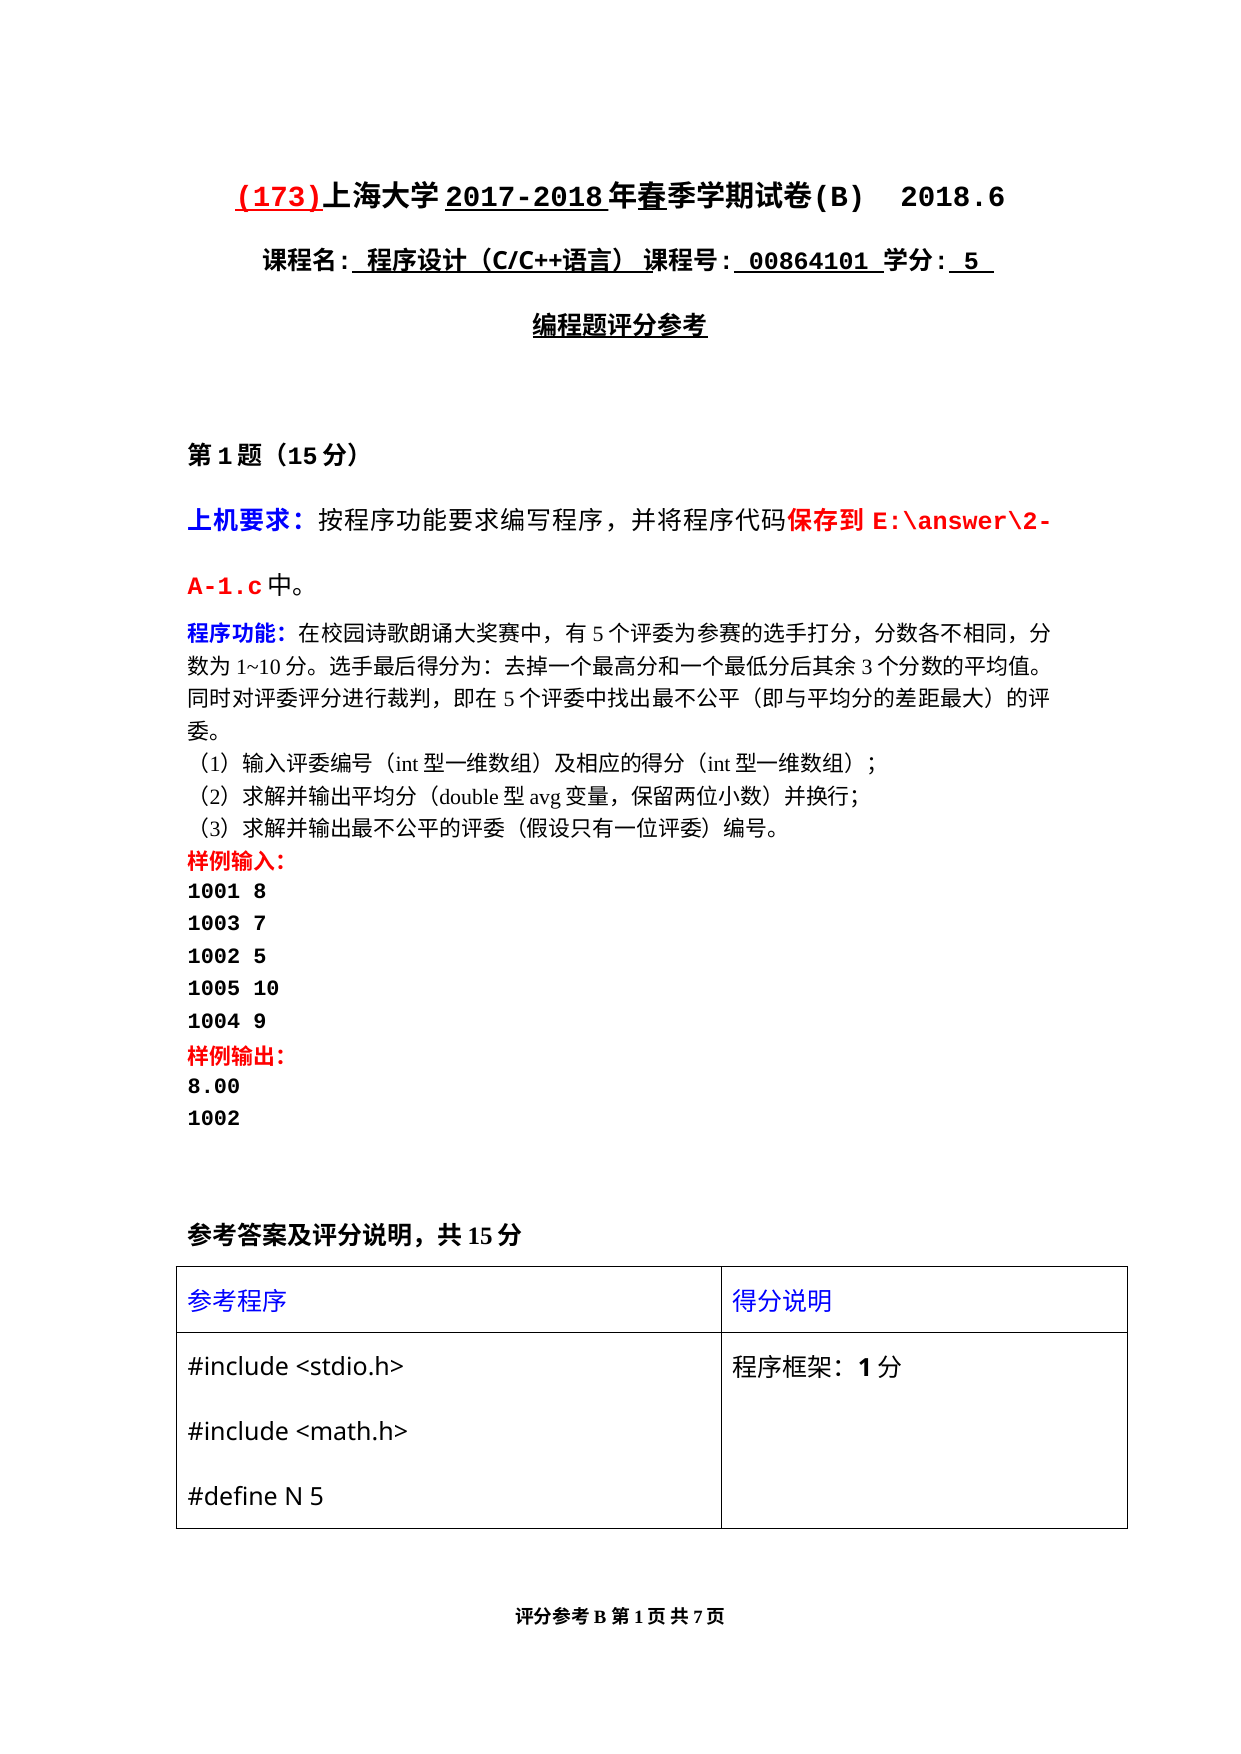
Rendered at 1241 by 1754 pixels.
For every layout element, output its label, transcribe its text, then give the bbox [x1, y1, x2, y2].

text 8.00 [187, 1071, 1053, 1103]
text 1005 10 [187, 973, 1053, 1006]
text 1001 8 [187, 876, 1053, 908]
text 1003 7 [187, 908, 1053, 941]
text (173)上海大学2017-2018年春季学期试卷(B) 2018.6 [187, 161, 1053, 226]
text 样例输入： [187, 843, 1053, 876]
text 编程题评分参考 [187, 291, 1053, 356]
table_header 参考程序 [177, 1267, 721, 1332]
table_header 得分说明 [722, 1267, 1127, 1332]
text 1004 9 [187, 1006, 1053, 1038]
text （2）求解并输出平均分（double型avg变量，保留两位小数）并换行； [187, 778, 1053, 811]
text 第1题（15分） [187, 421, 1053, 486]
text 参考答案及评分说明，共15分 [187, 1201, 1053, 1266]
text 样例输出： [187, 1038, 1053, 1071]
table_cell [722, 1333, 1127, 1528]
text 1002 5 [187, 941, 1053, 973]
text 程序功能：在校园诗歌朗诵大奖赛中，有5个评委为参赛的选手打分，分数各不相同，分数为1~10分。选手最后得分为：去掉一个最高分和一个最低分后其余3个分数的平均值。同时对评委评分进行裁判，即在5个评委中找出最不公平（即与平均分的差距最大）的评委。 [187, 616, 1053, 746]
text 1002 [187, 1103, 1053, 1136]
text （3）求解并输出最不公平的评委（假设只有一位评委）编号。 [187, 811, 1053, 843]
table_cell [177, 1333, 721, 1528]
text （1）输入评委编号（int型一维数组）及相应的得分（int型一维数组）； [187, 746, 1053, 778]
text 上机要求：按程序功能要求编写程序，并将程序代码保存到 E:\answer\2-A-1.c中。 [187, 486, 1053, 616]
text 课程名: 程序设计（C/C++语言） 课程号: 00864101 学分: 5 [187, 226, 1053, 291]
